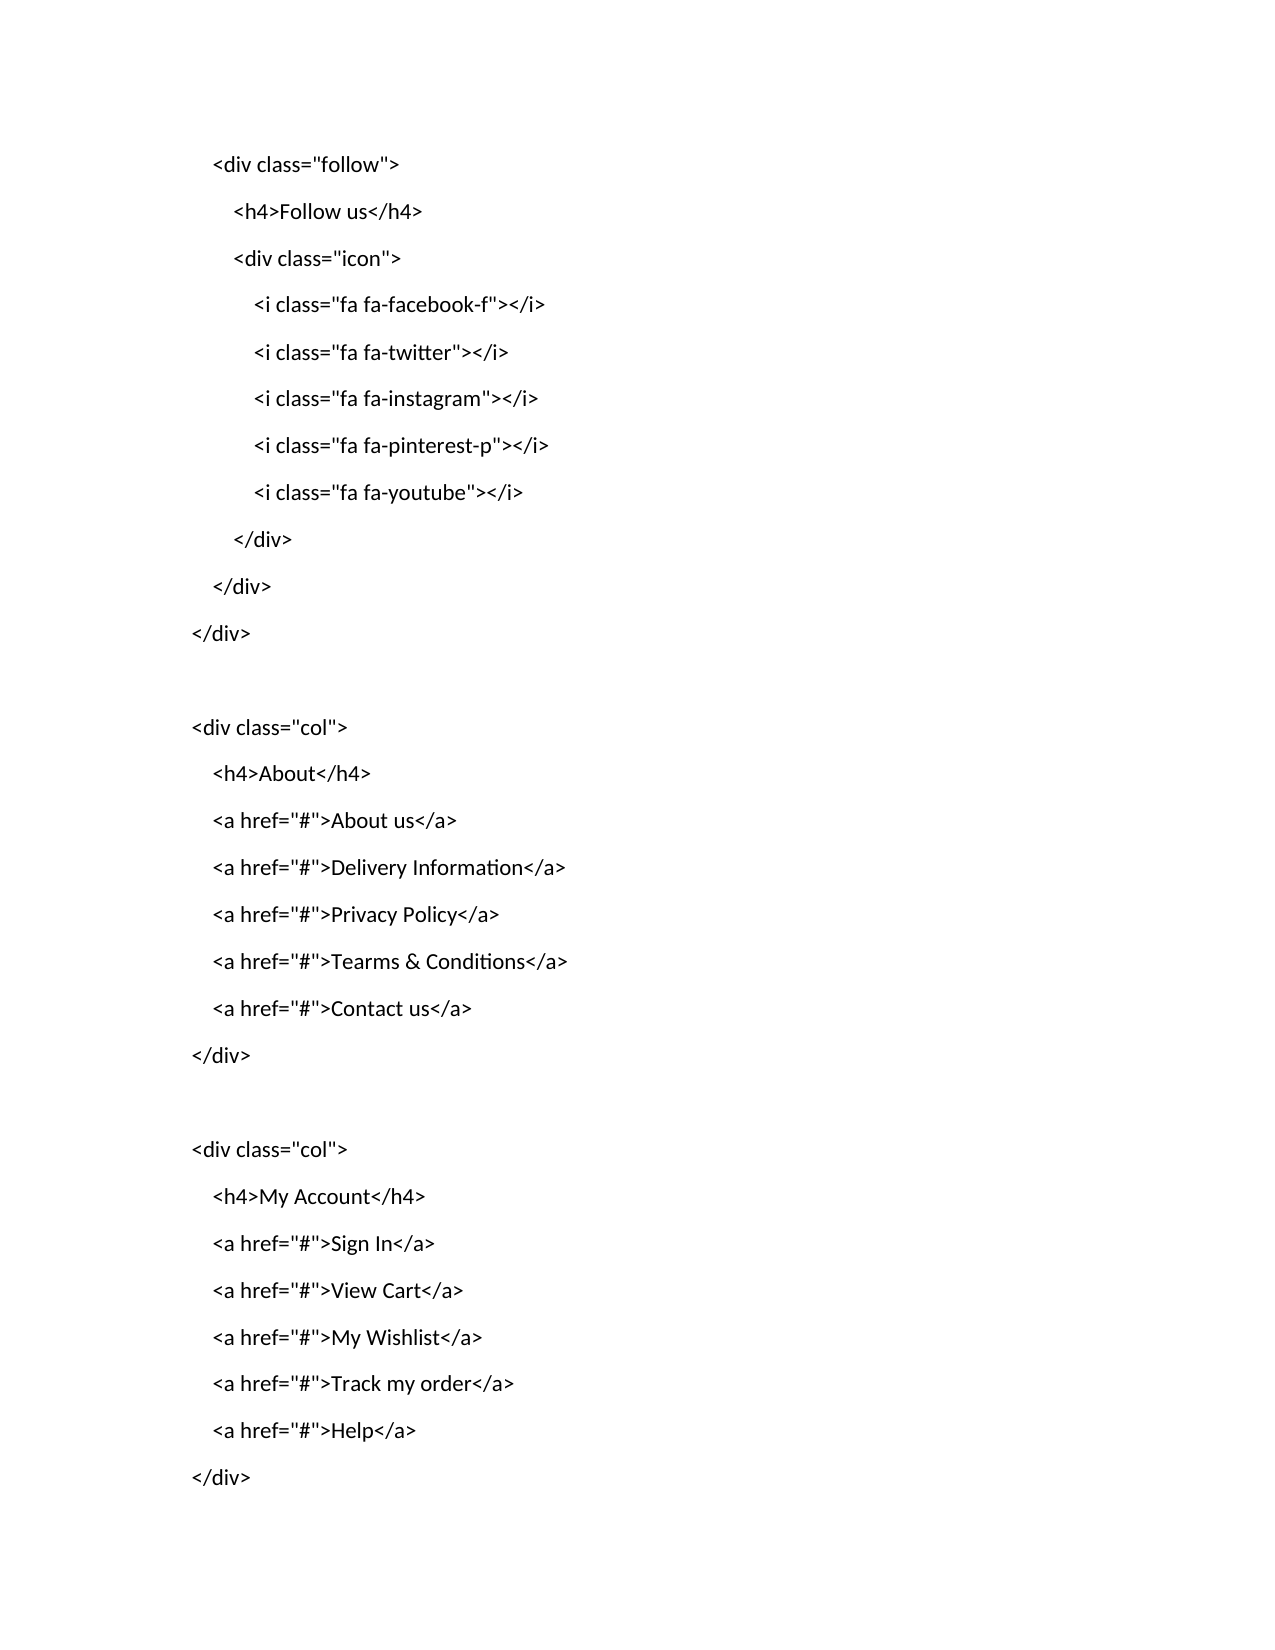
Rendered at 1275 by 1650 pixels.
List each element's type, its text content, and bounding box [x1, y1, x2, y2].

text <i class="fa fa-pinterest-p"></i> [254, 431, 1250, 459]
text <h4>Follow us</h4> [233, 197, 1250, 225]
text </div> [191, 1041, 1250, 1069]
text <h4>My Account</h4> [212, 1182, 1250, 1210]
text <i class="fa fa-twitter"></i> [254, 338, 1250, 366]
text <a href="#">Delivery Information</a> [212, 853, 1250, 882]
text <a href="#">My Wishlist</a> [212, 1323, 1250, 1351]
text <a href="#">Tearms & Conditions</a> [212, 947, 1250, 975]
text <i class="fa fa-facebook-f"></i> [254, 291, 1250, 319]
text </div> [233, 525, 1250, 553]
text <a href="#">Track my order</a> [212, 1369, 1250, 1398]
text <a href="#">About us</a> [212, 807, 1250, 835]
text <a href="#">Help</a> [212, 1416, 1250, 1444]
text <i class="fa fa-instagram"></i> [254, 384, 1250, 412]
text </div> [212, 572, 1250, 600]
text <div class="col"> [191, 1135, 1250, 1163]
text <a href="#">View Cart</a> [212, 1276, 1250, 1304]
text <a href="#">Contact us</a> [212, 994, 1250, 1022]
text <div class="icon"> [233, 244, 1250, 272]
text <a href="#">Privacy Policy</a> [212, 901, 1250, 928]
text <div class="follow"> [212, 150, 1250, 178]
text <i class="fa fa-youtube"></i> [254, 478, 1250, 506]
text <a href="#">Sign In</a> [212, 1229, 1250, 1257]
text <h4>About</h4> [212, 759, 1250, 788]
text </div> [191, 1463, 1250, 1491]
text <div class="col"> [191, 713, 1250, 741]
text </div> [191, 619, 1250, 647]
